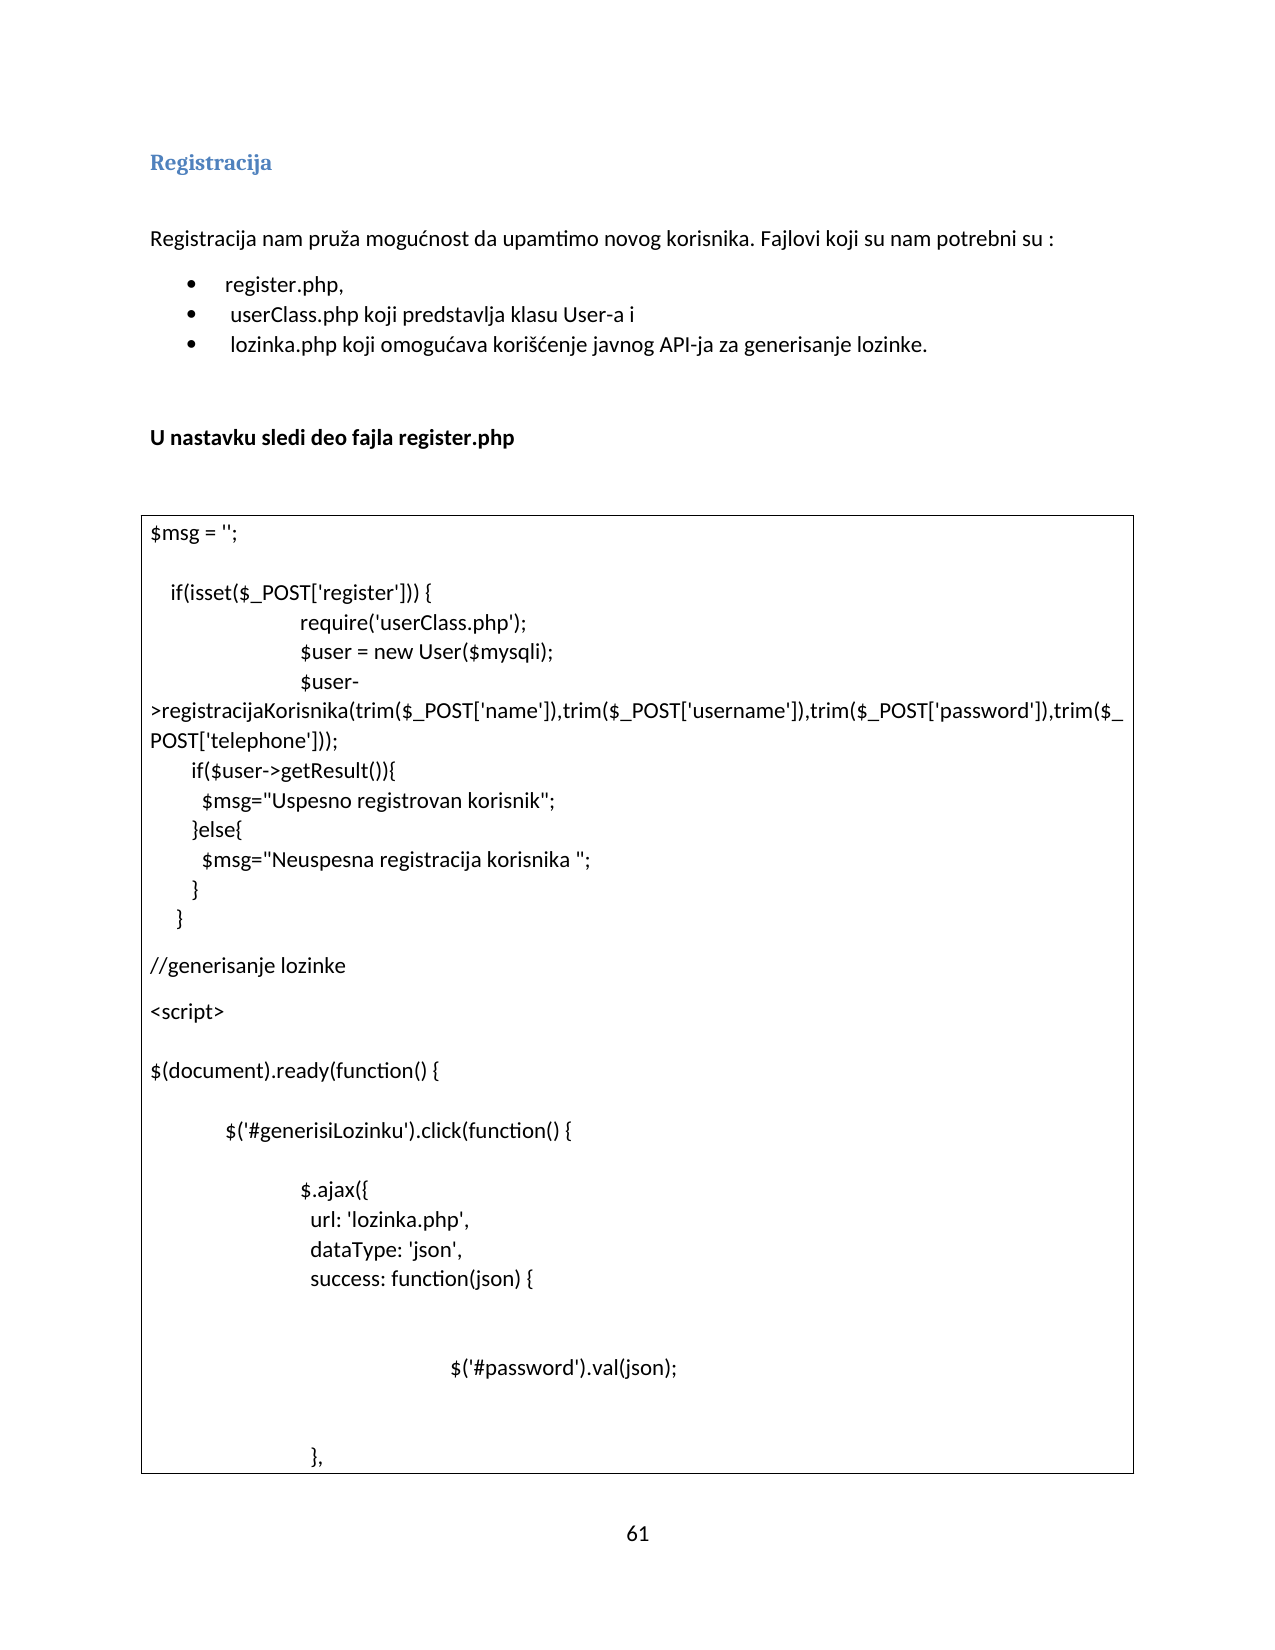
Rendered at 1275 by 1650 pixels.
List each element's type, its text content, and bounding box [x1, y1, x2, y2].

text } [142, 901, 1133, 932]
text U nastavku sledi deo fajla register.php [150, 423, 1125, 451]
text if($user->getResult()){ [142, 753, 1133, 783]
subtitle Registracija [150, 150, 1125, 176]
list register.php, [187, 271, 1125, 299]
text require('userClass.php'); [142, 604, 1133, 634]
text }else{ [142, 812, 1133, 842]
text }, [142, 1439, 1133, 1473]
text $(document).ready(function() { [142, 1053, 1133, 1084]
text $user->registracijaKorisnika(trim($_POST['name']),trim($_POST['username']),trim($_POST['password']),trim($_POST['telephone'])); [142, 664, 1133, 753]
text //generisanje lozinke [142, 948, 1133, 979]
text Registracija nam pruža mogućnost da upamtimo novog korisnika. Fajlovi koji su nam potrebni su : [150, 224, 1125, 252]
text $.ajax({ [142, 1172, 1133, 1202]
text if(isset($_POST['register'])) { [142, 575, 1133, 604]
text $msg = ''; [142, 516, 1133, 547]
text $msg="Uspesno registrovan korisnik"; [142, 783, 1133, 812]
text $msg="Neuspesna registracija korisnika "; [142, 842, 1133, 872]
text $user = new User($mysqli); [142, 634, 1133, 664]
text <script> [142, 994, 1133, 1025]
text url: 'lozinka.php', [142, 1202, 1133, 1232]
text dataType: 'json', [142, 1232, 1133, 1261]
list lozinka.php koji omogućava korišćenje javnog API-ja za generisanje lozinke. [187, 330, 1125, 358]
text $('#generisiLozinku').click(function() { [142, 1113, 1133, 1144]
text success: function(json) { [142, 1261, 1133, 1292]
list userClass.php koji predstavlja klasu User-a i [187, 300, 1125, 328]
text $('#password').val(json); [142, 1350, 1133, 1381]
text } [142, 872, 1133, 901]
